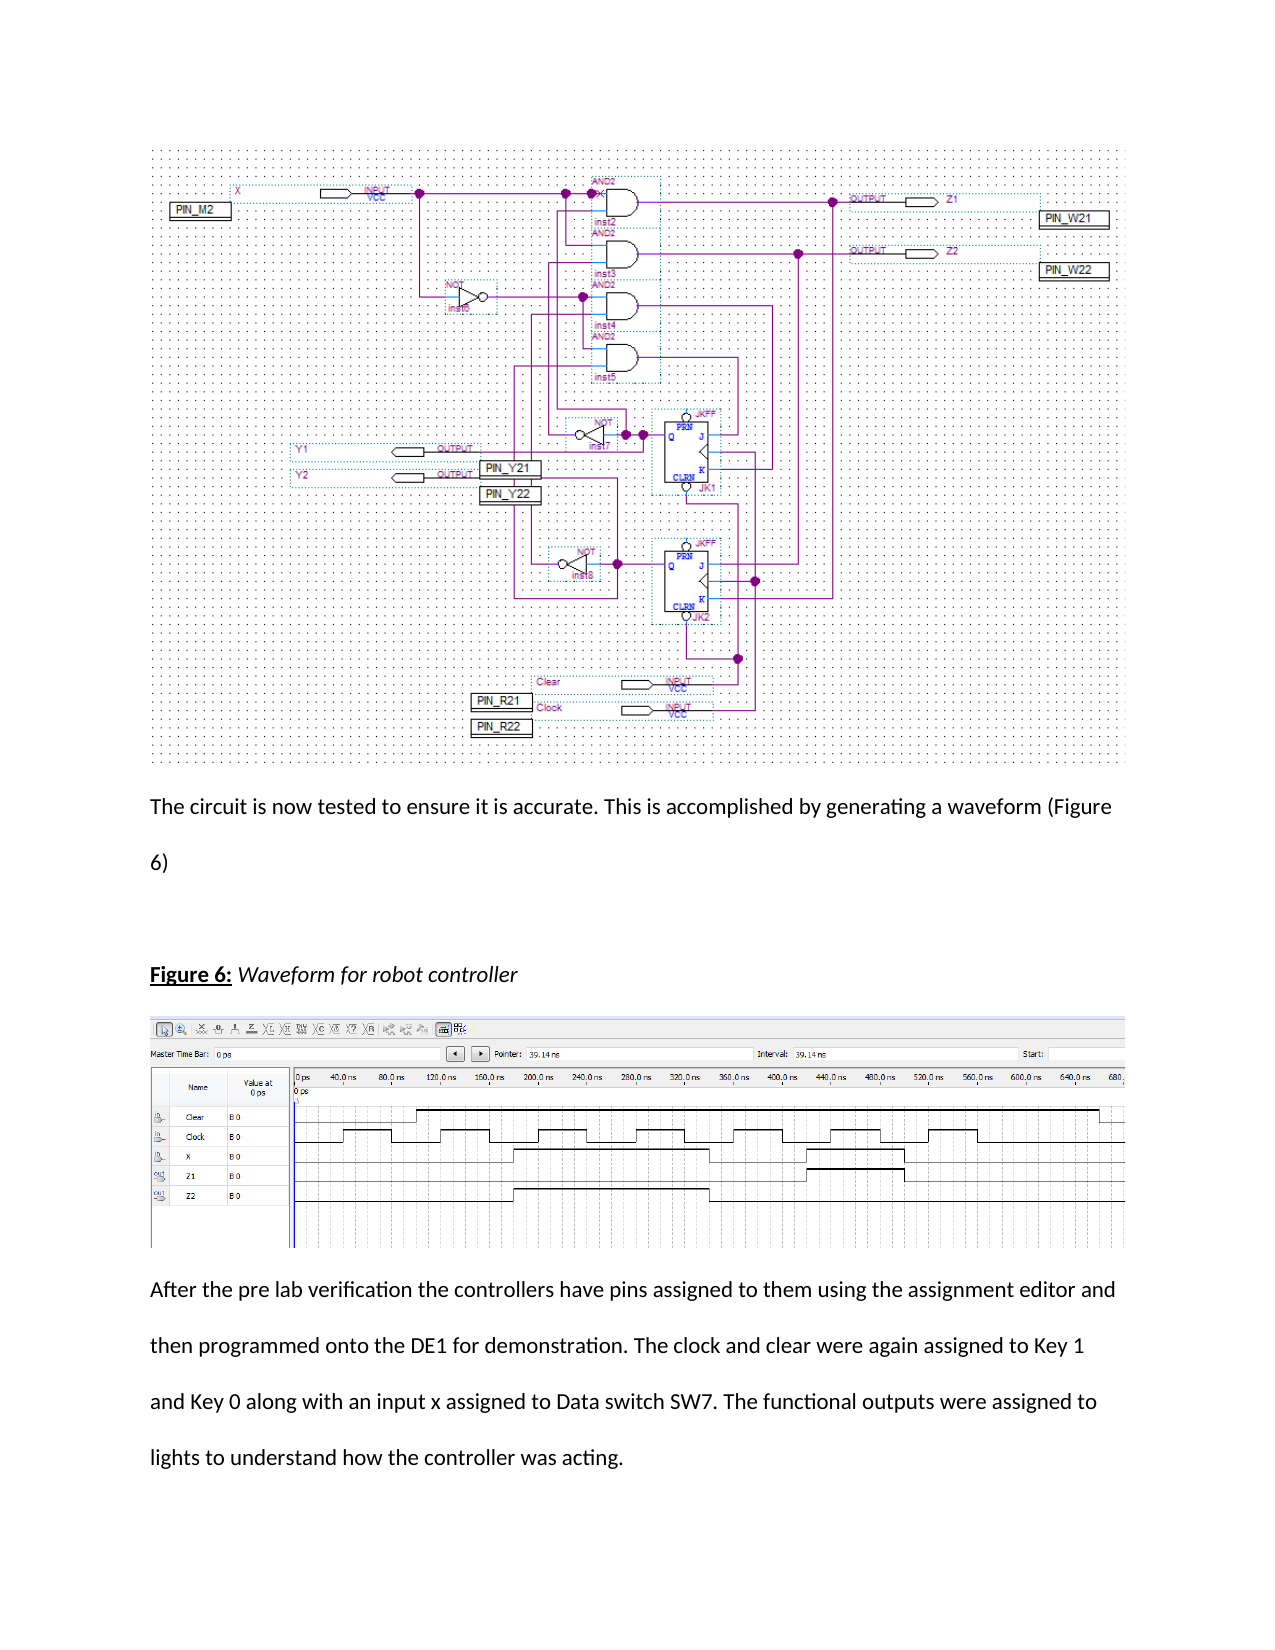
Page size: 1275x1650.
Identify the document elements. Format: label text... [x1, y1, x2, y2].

text After the pre lab verification the controllers have pins assigned to them using the assignment editor and then programmed onto the DE1 for demonstration. The clock and clear were again assigned to Key 1 and Key 0 along with an input x assigned to Data switch SW7. The functional outputs were assigned to lights to understand how the controller was acting. [150, 1275, 1125, 1471]
picture [150, 150, 1125, 764]
text Figure 6: Waveform for robot controller [150, 960, 1125, 988]
picture [150, 1016, 1125, 1248]
text The circuit is now tested to ensure it is accurate. This is accomplished by generating a waveform (Figure 6) [150, 792, 1125, 876]
